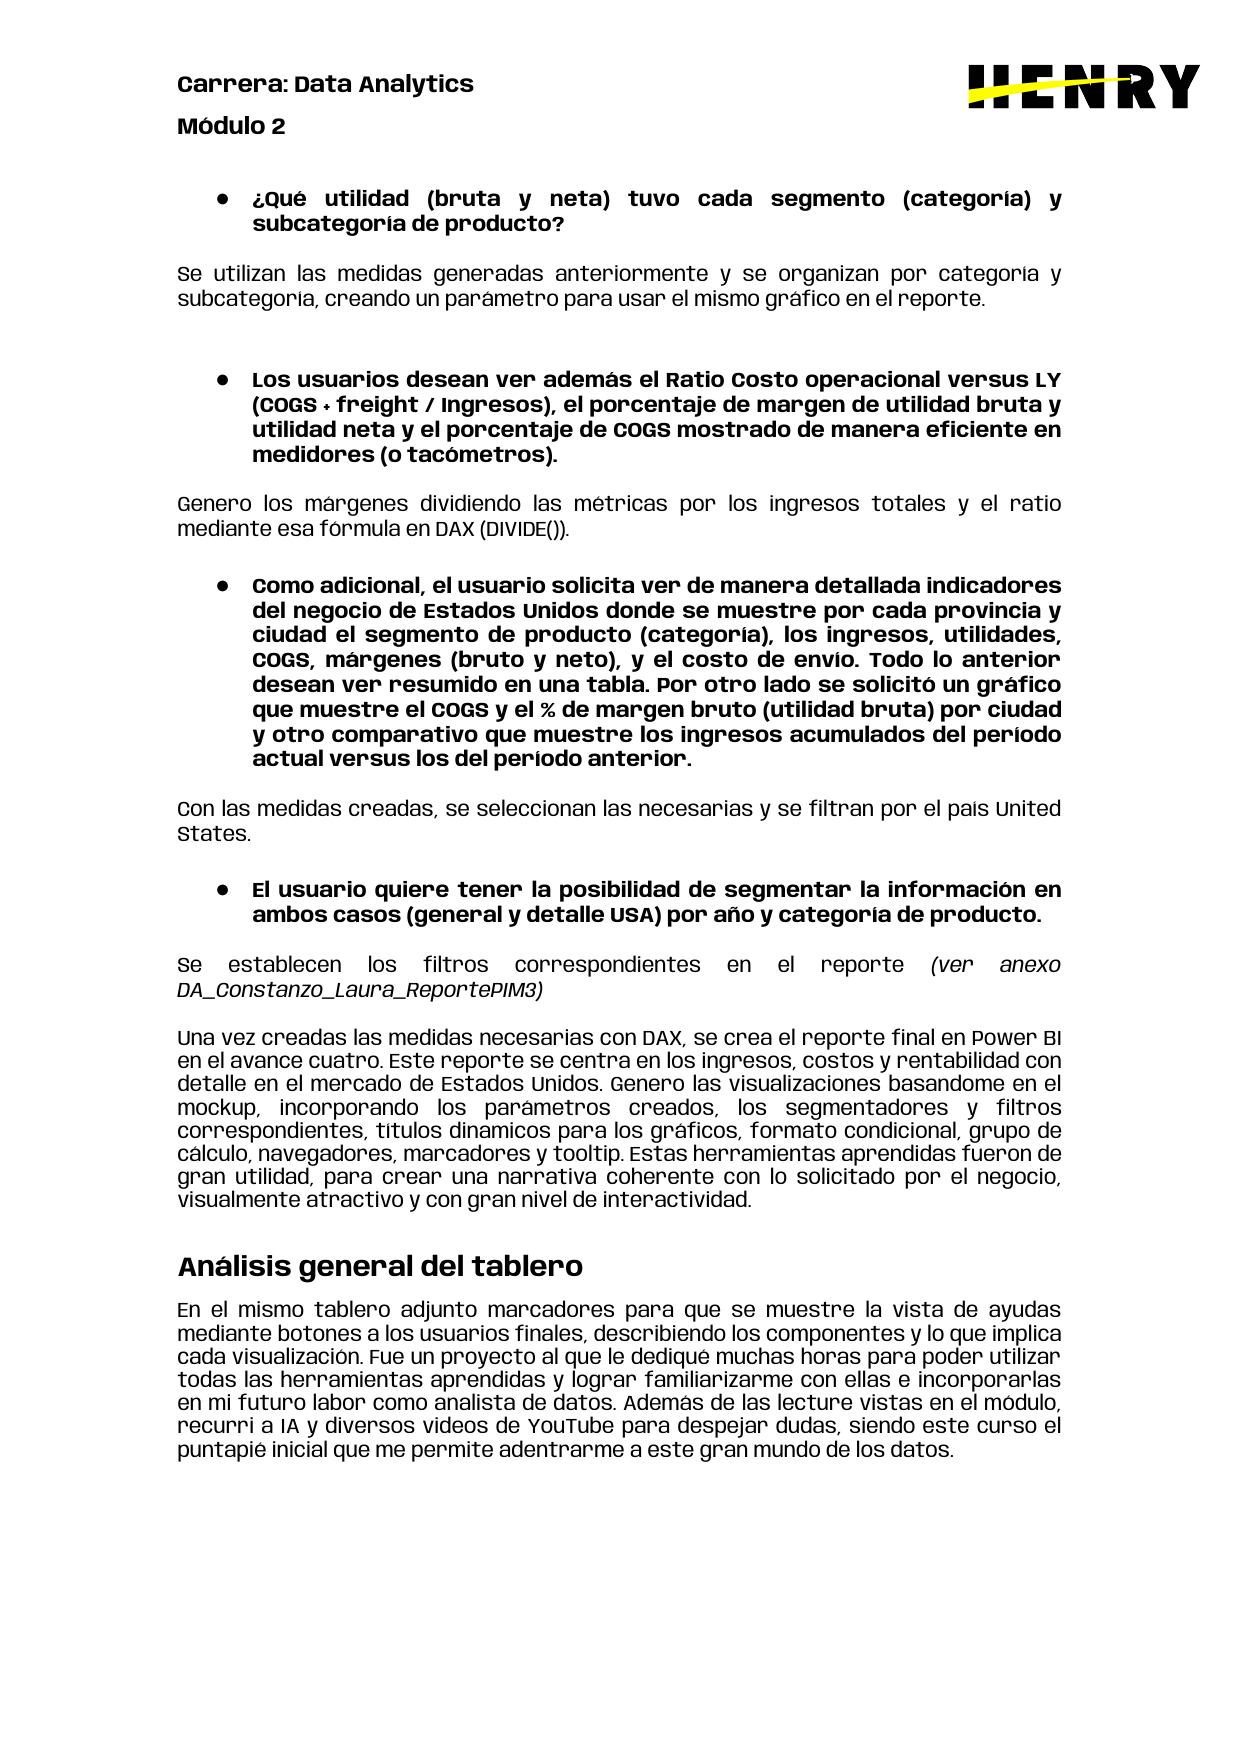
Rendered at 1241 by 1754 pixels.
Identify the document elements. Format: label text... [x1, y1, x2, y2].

list El usuario quiere tener la posibilidad de segmentar la información en ambos casos (general y detalle USA) por año y categoría de producto. [215, 874, 1063, 928]
subtitle Análisis general del tablero [177, 1254, 1063, 1282]
picture [949, 30, 1232, 140]
text Se establecen los filtros correspondientes en el reporte (ver anexo DA_Constanzo_Laura_ReportePIM3) [177, 956, 1063, 1002]
text Con las medidas creadas, se seleccionan las necesarias y se filtran por el país United States. [177, 800, 1063, 846]
list Los usuarios desean ver además el Ratio Costo operacional versus LY (COGS + freight / Ingresos), el porcentaje de margen de utilidad bruta y utilidad neta y el porcentaje de COGS mostrado de manera eficiente en medidores (o tacómetros). [215, 364, 1063, 467]
subtitle En el mismo tablero adjunto marcadores para que se muestre la vista de ayudas mediante botones a los usuarios finales, describiendo los componentes y lo que implica cada visualización. Fue un proyecto al que le dediqué muchas horas para poder utilizar todas las herramientas aprendidas y lograr familiarizarme con ellas e incorporarlas en mi futuro labor como analista de datos. Además de las lecture vistas en el módulo, recurri a IA y diversos videos de YouTube para despejar dudas, siendo este curso el puntapié inicial que me permite adentrarme a este gran mundo de los datos. [177, 1301, 1063, 1462]
text Genero los márgenes dividiendo las métricas por los ingresos totales y el ratio mediante esa fórmula en DAX (DIVIDE()). [177, 495, 1063, 542]
text Una vez creadas las medidas necesarias con DAX, se crea el reporte final en Power BI en el avance cuatro. Este reporte se centra en los ingresos, costos y rentabilidad con detalle en el mercado de Estados Unidos. Genero las visualizaciones basandome en el mockup, incorporando los parámetros creados, los segmentadores y filtros correspondientes, títulos dinamicos para los gráficos, formato condicional, grupo de cálculo, navegadores, marcadores y tooltip. Estas herramientas aprendidas fueron de gran utilidad, para crear una narrativa coherente con lo solicitado por el negocio, visualmente atractivo y con gran nivel de interactividad. [177, 1029, 1063, 1213]
list Como adicional, el usuario solicita ver de manera detallada indicadores del negocio de Estados Unidos donde se muestre por cada provincia y ciudad el segmento de producto (categoría), los ingresos, utilidades, COGS, márgenes (bruto y neto), y el costo de envío. Todo lo anterior desean ver resumido en una tabla. Por otro lado se solicitó un gráfico que muestre el COGS y el % de margen bruto (utilidad bruta) por ciudad y otro comparativo que muestre los ingresos acumulados del período actual versus los del período anterior. [215, 569, 1063, 772]
text Se utilizan las medidas generadas anteriormente y se organizan por categoría y subcategoría, creando un parámetro para usar el mismo gráfico en el reporte. [177, 265, 1063, 311]
list ¿Qué utilidad (bruta y neta) tuvo cada segmento (categoría) y subcategoría de producto? [215, 183, 1063, 237]
